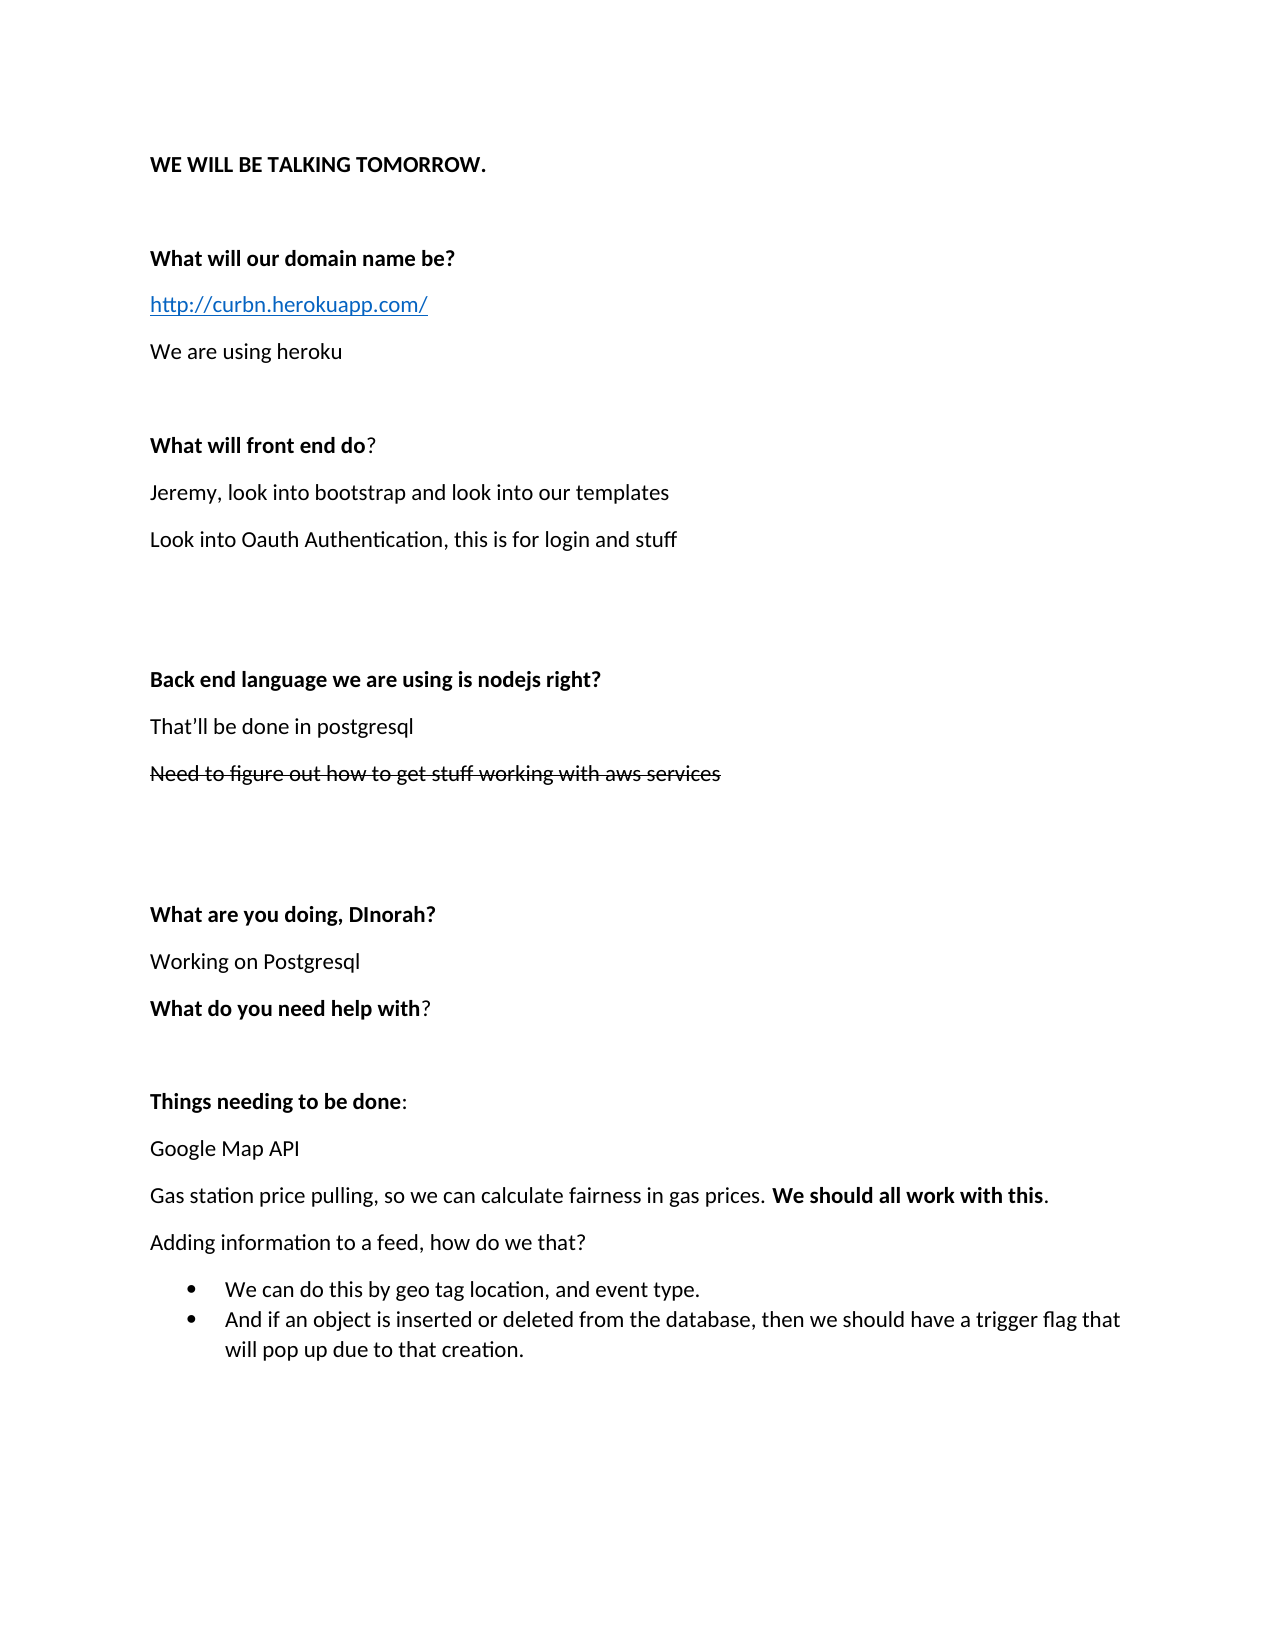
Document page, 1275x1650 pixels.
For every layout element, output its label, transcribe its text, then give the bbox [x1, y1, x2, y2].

text What do you need help with? [150, 994, 1125, 1022]
text WE WILL BE TALKING TOMORROW. [150, 150, 1125, 178]
text What are you doing, DInorah? [150, 900, 1125, 928]
text Jeremy, look into bootstrap and look into our templates [150, 478, 1125, 506]
text What will front end do? [150, 431, 1125, 459]
text Look into Oauth Authentication, this is for login and stuff [150, 525, 1125, 553]
text Things needing to be done: [150, 1087, 1125, 1116]
list We can do this by geo tag location, and event type. [187, 1275, 1125, 1303]
text Gas station price pulling, so we can calculate fairness in gas prices. We should all work with this. [150, 1181, 1125, 1209]
text What will our domain name be? [150, 244, 1125, 272]
list And if an object is inserted or deleted from the database, then we should have a trigger flag that will pop up due to that creation. [187, 1305, 1125, 1363]
text Need to figure out how to get stuff working with aws services [150, 759, 1125, 787]
text http://curbn.herokuapp.com/ [150, 291, 1125, 319]
text Google Map API [150, 1134, 1125, 1162]
text That’ll be done in postgresql [150, 712, 1125, 741]
text Back end language we are using is nodejs right? [150, 666, 1125, 694]
text We are using heroku [150, 337, 1125, 366]
text Working on Postgresql [150, 947, 1125, 975]
text Adding information to a feed, how do we that? [150, 1228, 1125, 1256]
